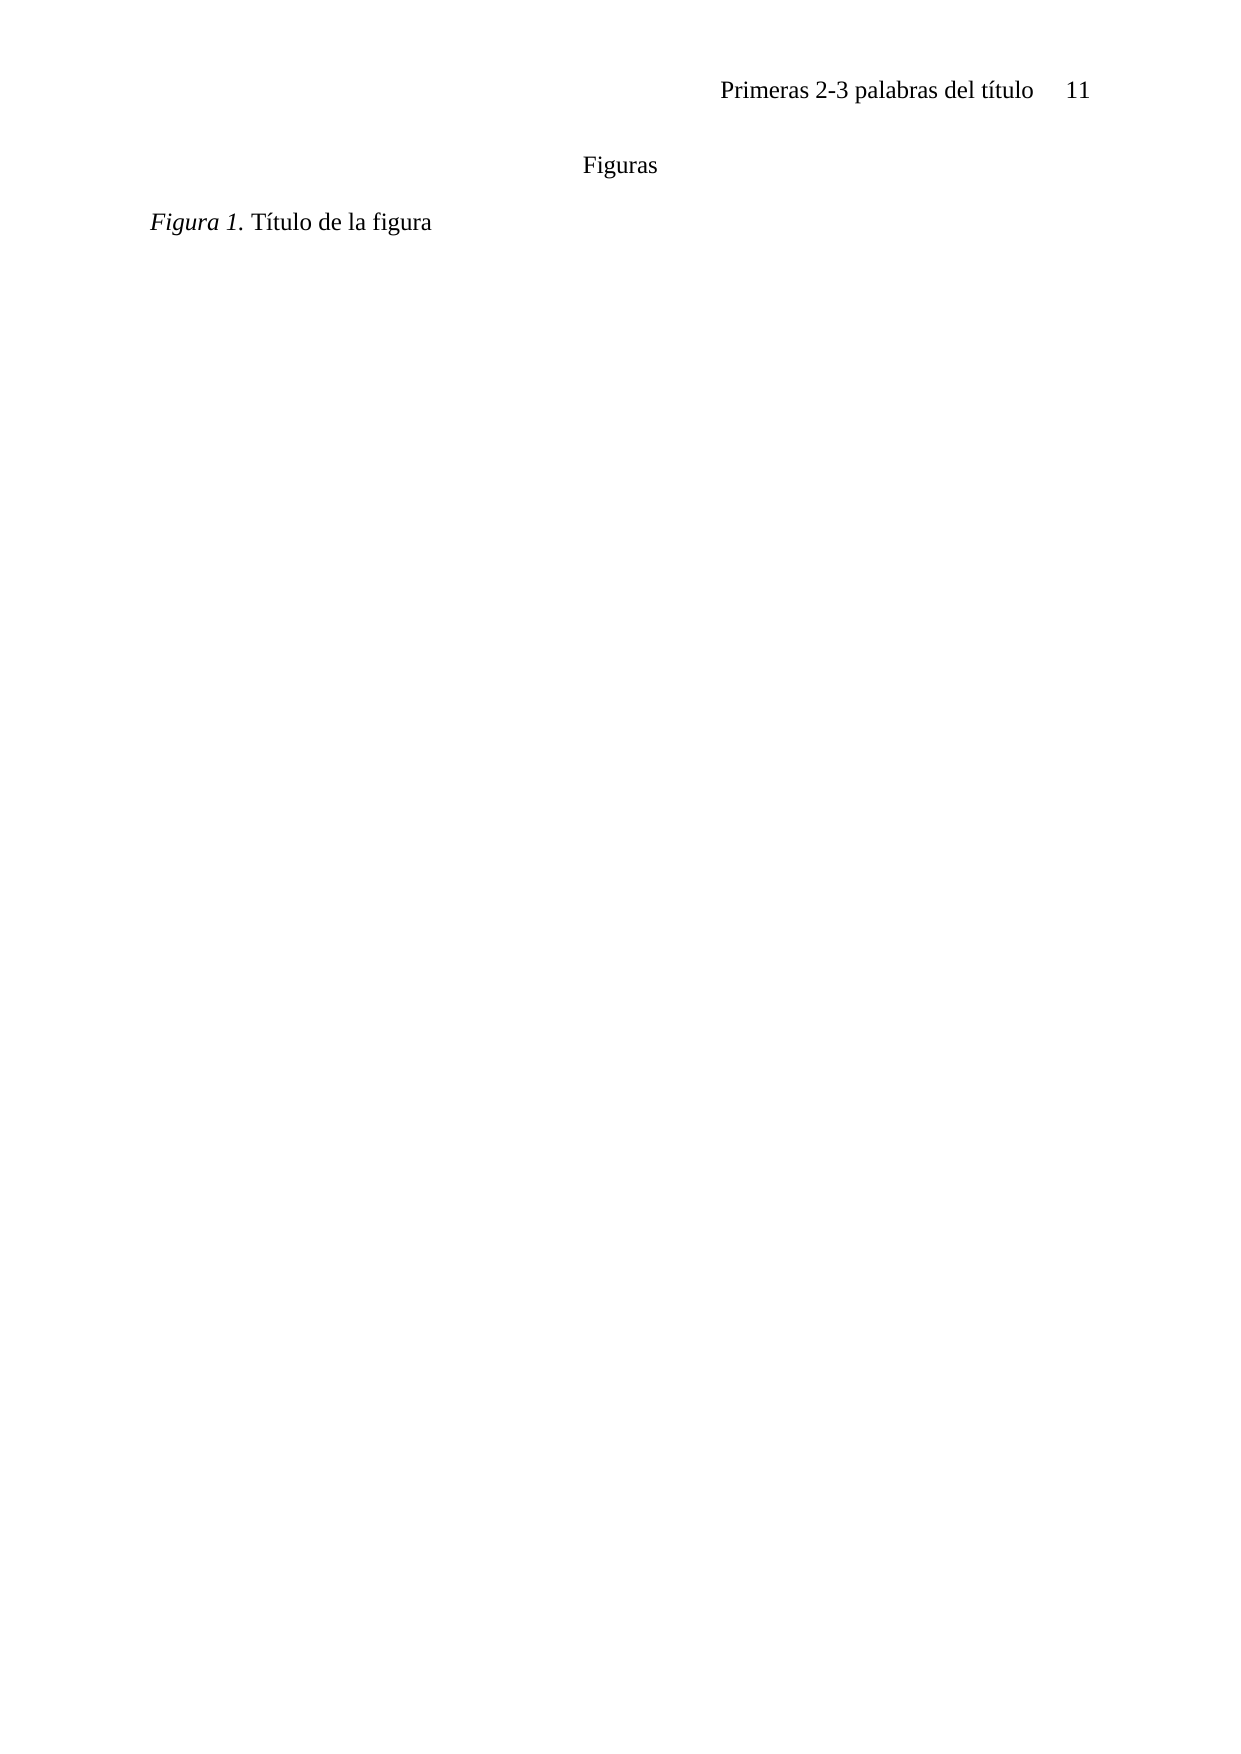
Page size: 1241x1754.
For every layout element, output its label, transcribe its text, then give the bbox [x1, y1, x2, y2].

subtitle Figuras [150, 150, 1090, 179]
text Figura 1. Título de la figura [150, 207, 1090, 236]
